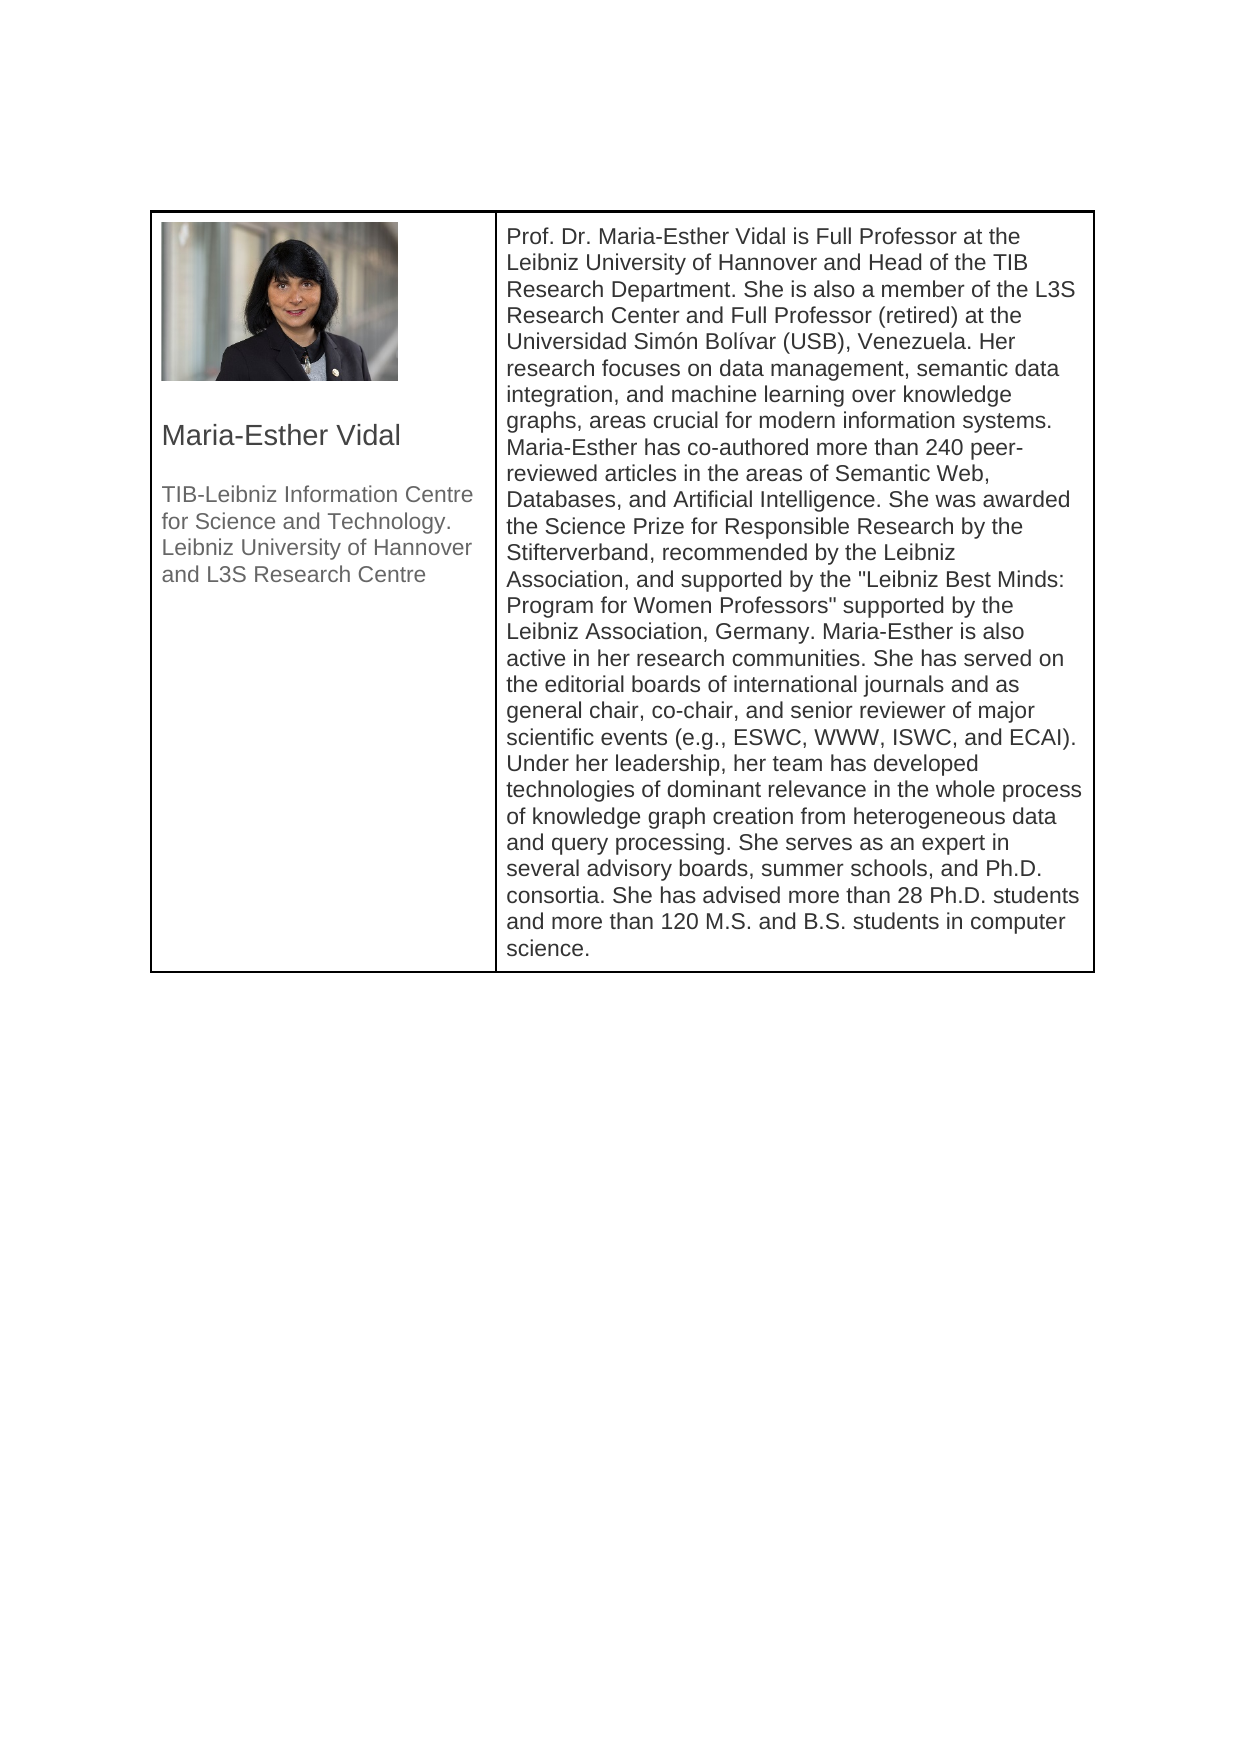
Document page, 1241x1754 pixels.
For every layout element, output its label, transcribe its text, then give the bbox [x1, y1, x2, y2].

picture [161, 222, 398, 381]
table_header Maria-Esther Vidal TIB-Leibniz Information Centre for Science and Technology. Leibniz University of Hannover and L3S Research Centre [152, 213, 495, 971]
